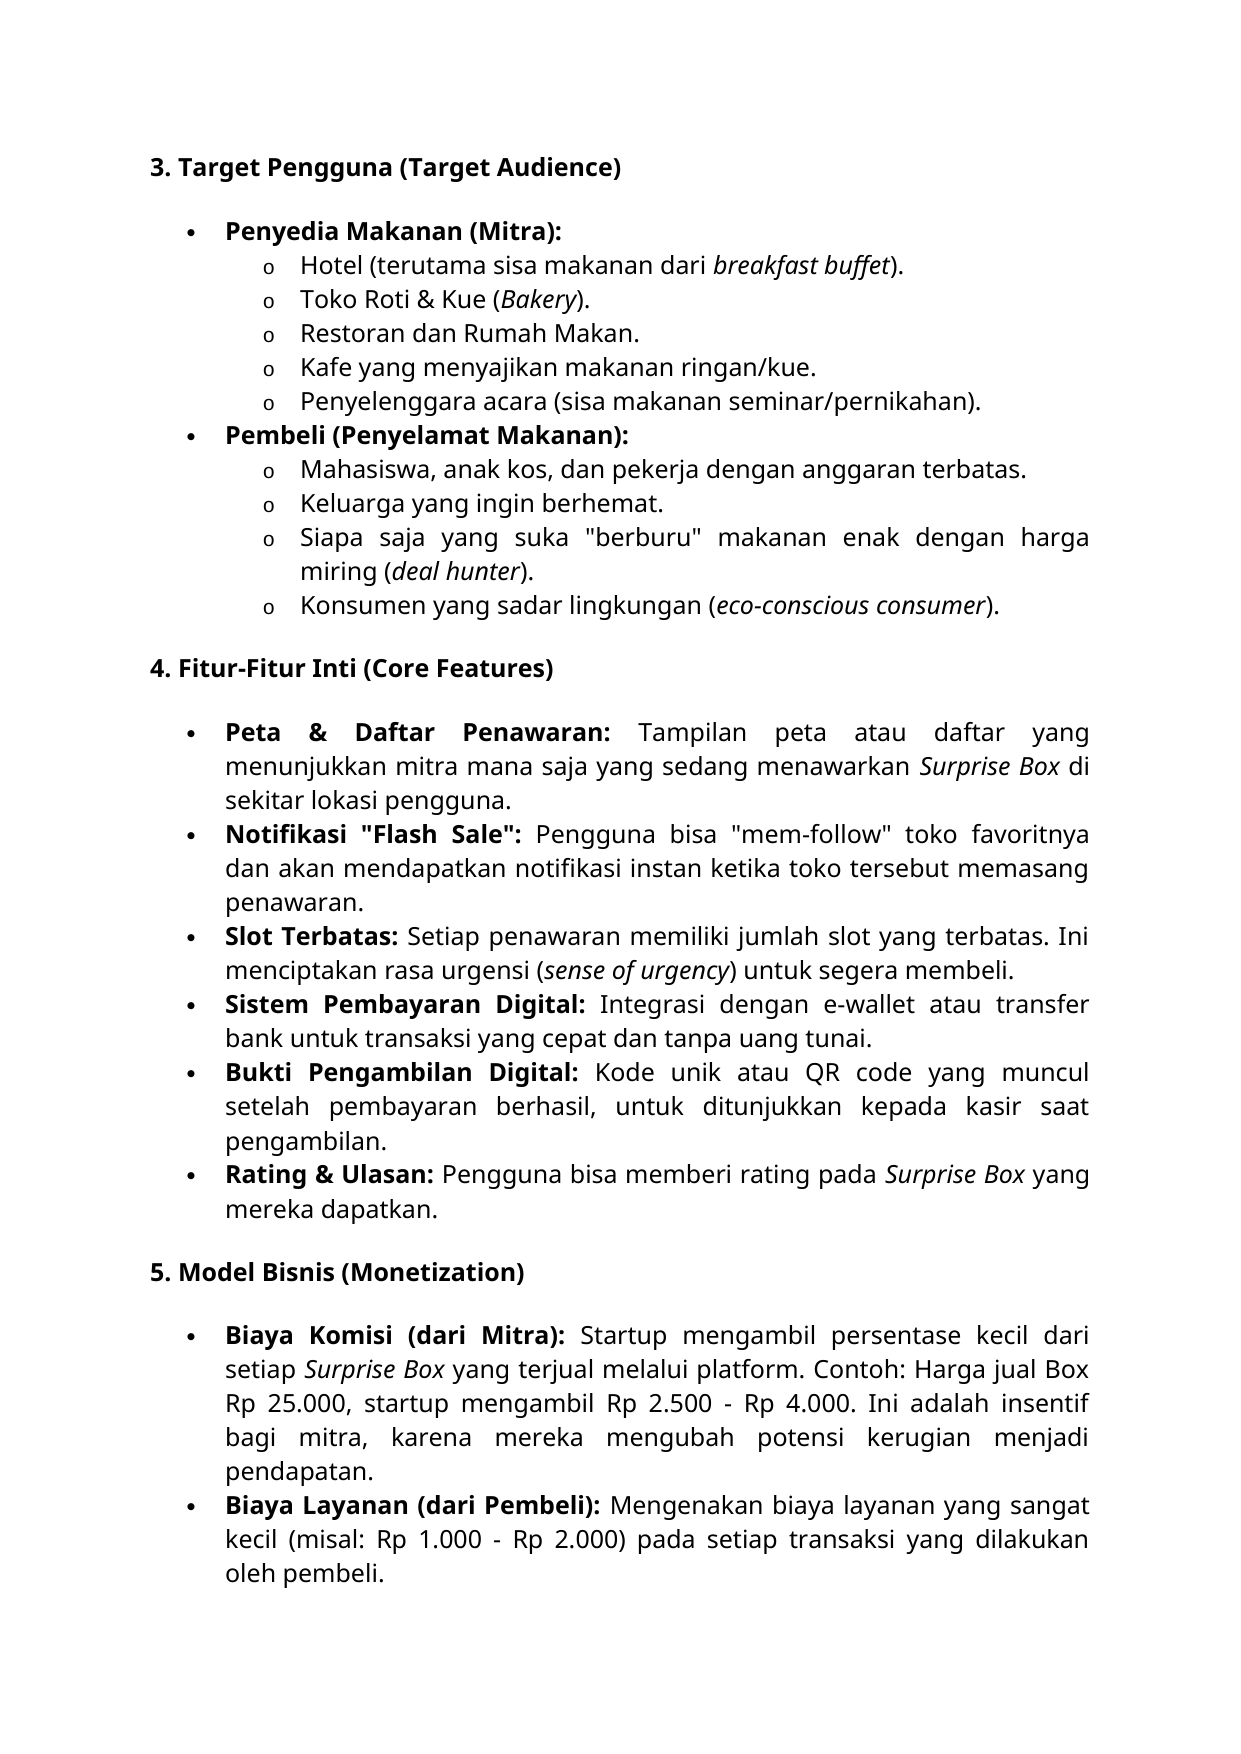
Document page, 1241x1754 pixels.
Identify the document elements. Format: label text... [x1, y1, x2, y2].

list Penyedia Makanan (Mitra): [187, 213, 1090, 247]
list Biaya Layanan (dari Pembeli): Mengenakan biaya layanan yang sangat kecil (misal: Rp 1.000 - Rp 2.000) pada setiap transaksi yang dilakukan oleh pembeli. [187, 1488, 1090, 1590]
list Peta & Daftar Penawaran: Tampilan peta atau daftar yang menunjukkan mitra mana saja yang sedang menawarkan Surprise Box di sekitar lokasi pengguna. [187, 714, 1090, 817]
list Siapa saja yang suka "berburu" makanan enak dengan harga miring (deal hunter). [262, 520, 1090, 588]
text 5. Model Bisnis (Monetization) [150, 1254, 1090, 1288]
text 3. Target Pengguna (Target Audience) [150, 150, 1090, 184]
list Kafe yang menyajikan makanan ringan/kue. [262, 349, 1090, 383]
list Toko Roti & Kue (Bakery). [262, 281, 1090, 315]
list Mahasiswa, anak kos, dan pekerja dengan anggaran terbatas. [262, 452, 1090, 486]
text 4. Fitur-Fitur Inti (Core Features) [150, 651, 1090, 685]
list Hotel (terutama sisa makanan dari breakfast buffet). [262, 247, 1090, 281]
list Biaya Komisi (dari Mitra): Startup mengambil persentase kecil dari setiap Surprise Box yang terjual melalui platform. Contoh: Harga jual Box Rp 25.000, startup mengambil Rp 2.500 - Rp 4.000. Ini adalah insentif bagi mitra, karena mereka mengubah potensi kerugian menjadi pendapatan. [187, 1318, 1090, 1488]
list Sistem Pembayaran Digital: Integrasi dengan e-wallet atau transfer bank untuk transaksi yang cepat dan tanpa uang tunai. [187, 987, 1090, 1055]
list Notifikasi "Flash Sale": Pengguna bisa "mem-follow" toko favoritnya dan akan mendapatkan notifikasi instan ketika toko tersebut memasang penawaran. [187, 817, 1090, 919]
list Rating & Ulasan: Pengguna bisa memberi rating pada Surprise Box yang mereka dapatkan. [187, 1157, 1090, 1225]
list Bukti Pengambilan Digital: Kode unik atau QR code yang muncul setelah pembayaran berhasil, untuk ditunjukkan kepada kasir saat pengambilan. [187, 1055, 1090, 1157]
list Pembeli (Penyelamat Makanan): [187, 418, 1090, 452]
list Penyelenggara acara (sisa makanan seminar/pernikahan). [262, 383, 1090, 418]
list Restoran dan Rumah Makan. [262, 315, 1090, 349]
list Slot Terbatas: Setiap penawaran memiliki jumlah slot yang terbatas. Ini menciptakan rasa urgensi (sense of urgency) untuk segera membeli. [187, 919, 1090, 987]
list Konsumen yang sadar lingkungan (eco-conscious consumer). [262, 588, 1090, 622]
list Keluarga yang ingin berhemat. [262, 486, 1090, 520]
